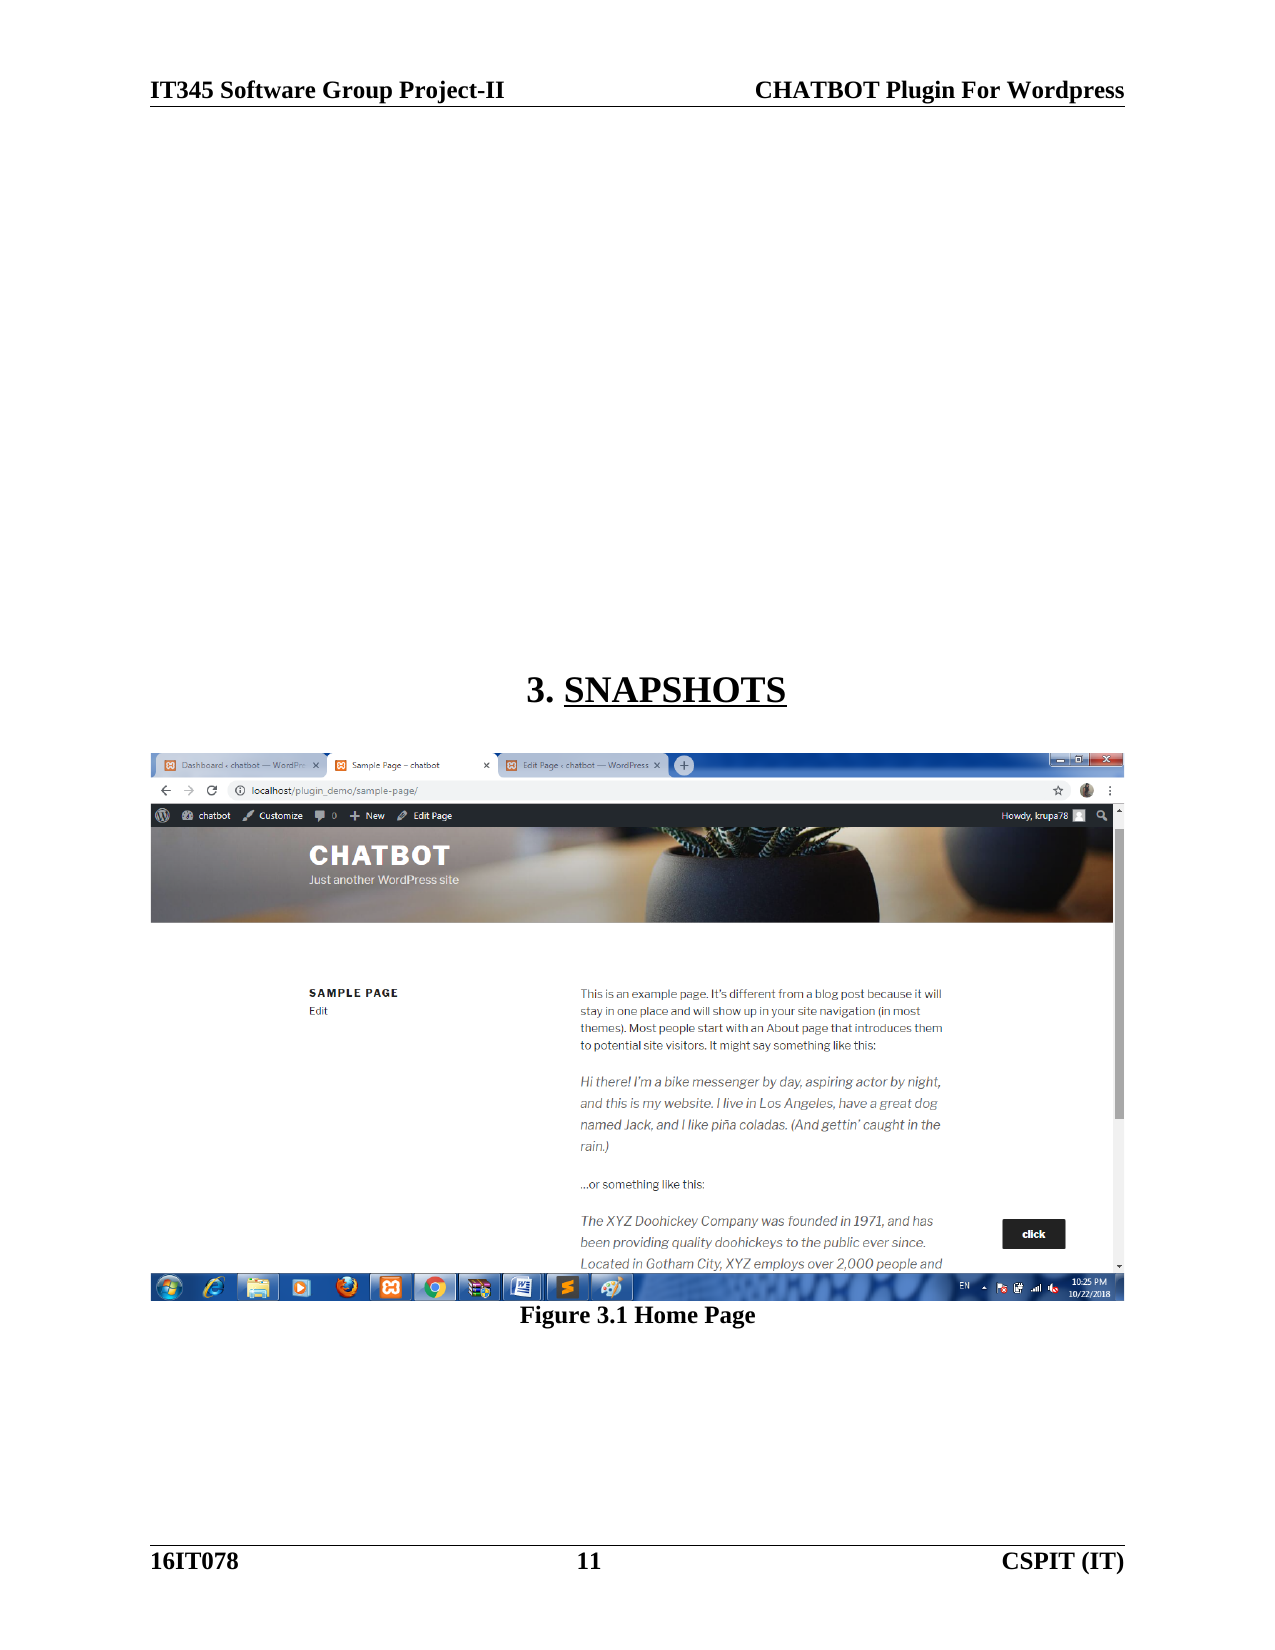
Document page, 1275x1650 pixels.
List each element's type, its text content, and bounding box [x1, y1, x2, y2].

list SNAPSHOTS [187, 667, 1125, 711]
picture [150, 753, 1125, 1301]
text Figure 3.1 Home Page [150, 1301, 1125, 1329]
